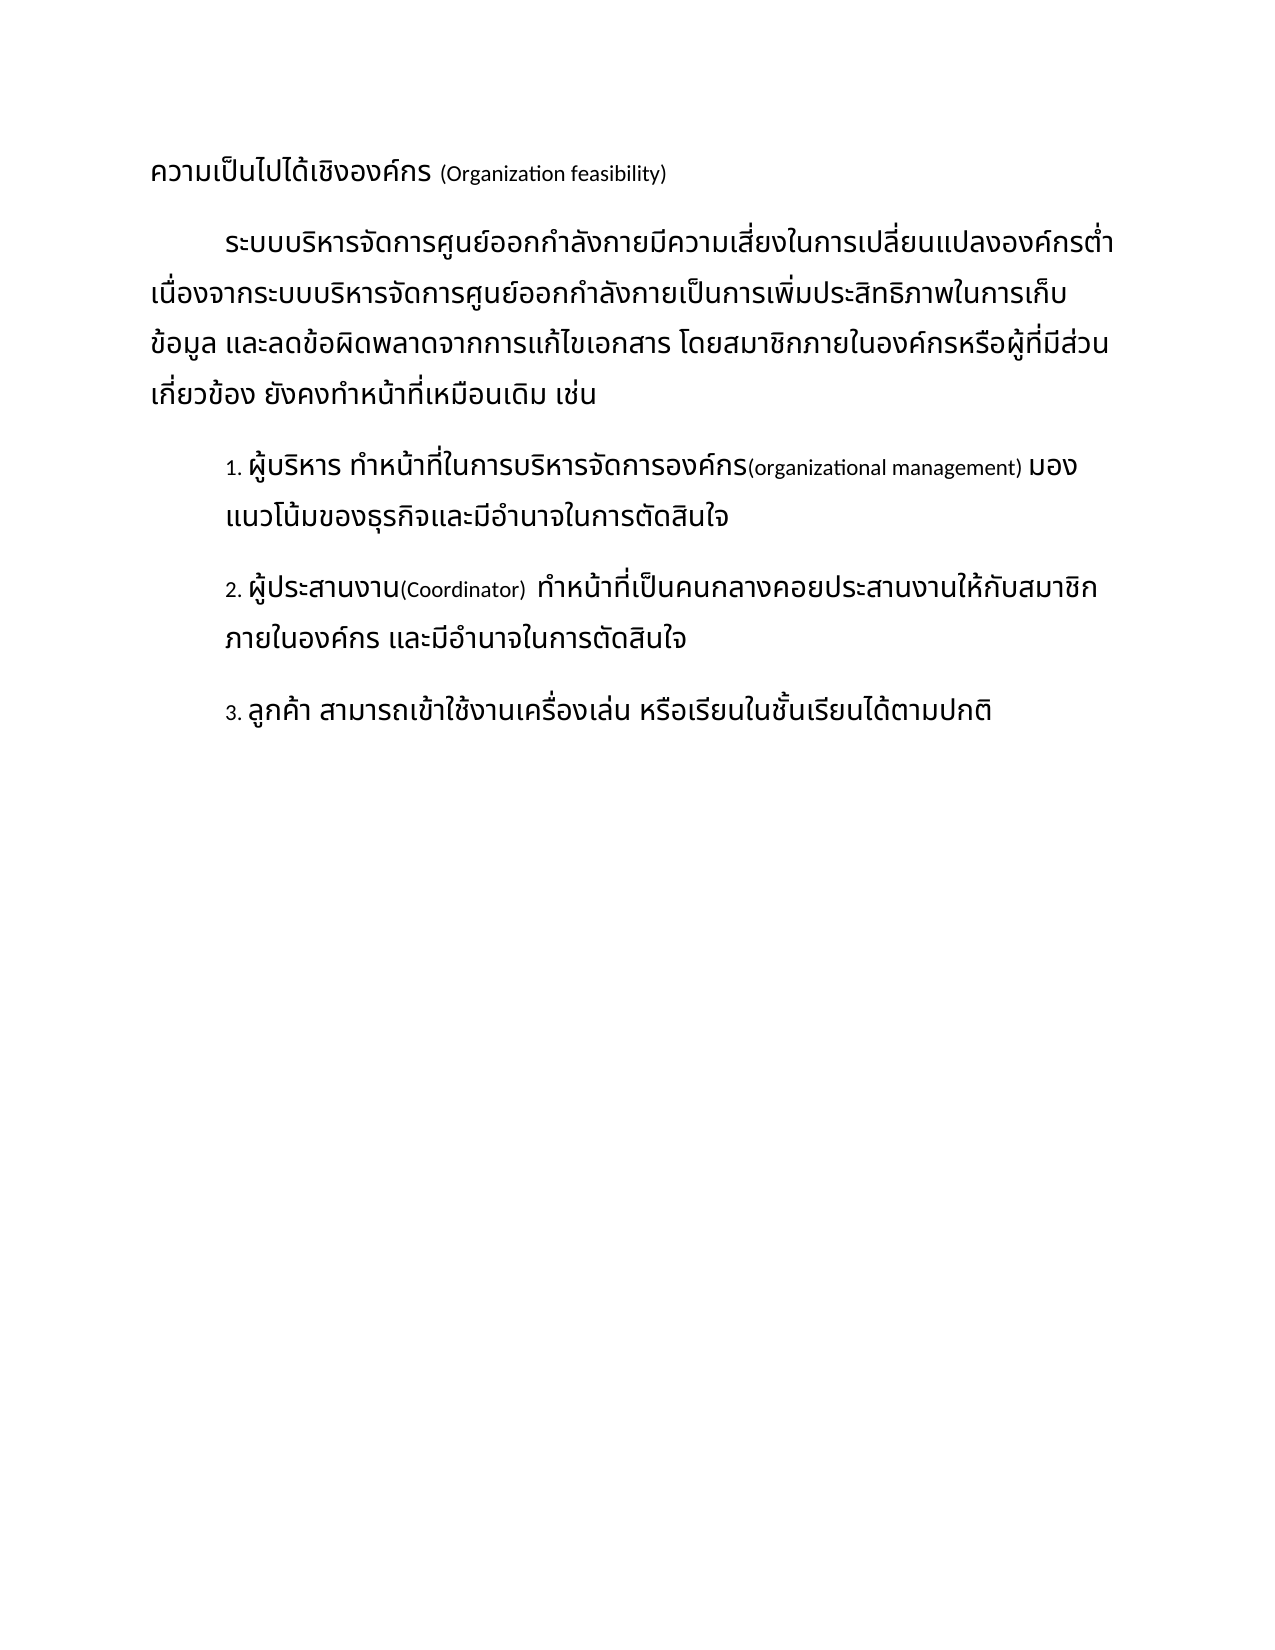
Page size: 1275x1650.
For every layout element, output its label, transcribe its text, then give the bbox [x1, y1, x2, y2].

text 2. ผู้ประสานงาน(Coordinator) ทำหน้าที่เป็นคนกลางคอยประสานงานให้กับสมาชิกภายในองค์กร และมีอำนาจในการตัดสินใจ [225, 567, 1125, 662]
text ความเป็นไปได้เชิงองค์กร (Organization feasibility) [150, 150, 1125, 194]
text 1. ผู้บริหาร ทำหน้าที่ในการบริหารจัดการองค์กร(organizational management) มองแนวโน้มของธุรกิจและมีอำนาจในการตัดสินใจ [225, 445, 1125, 539]
text 3. ลูกค้า สามารถเข้าใช้งานเครื่องเล่น หรือเรียนในชั้นเรียนได้ตามปกติ [225, 689, 1125, 733]
text ระบบบริหารจัดการศูนย์ออกกำลังกายมีความเสี่ยงในการเปลี่ยนแปลงองค์กรต่ำ เนื่องจากระบบบริหารจัดการศูนย์ออกกำลังกายเป็นการเพิ่มประสิทธิภาพในการเก็บข้อมูล และลดข้อผิดพลาดจากการแก้ไขเอกสาร โดยสมาชิกภายในองค์กรหรือผู้ที่มีส่วนเกี่ยวข้อง ยังคงทำหน้าที่เหมือนเดิม เช่น [150, 221, 1125, 417]
